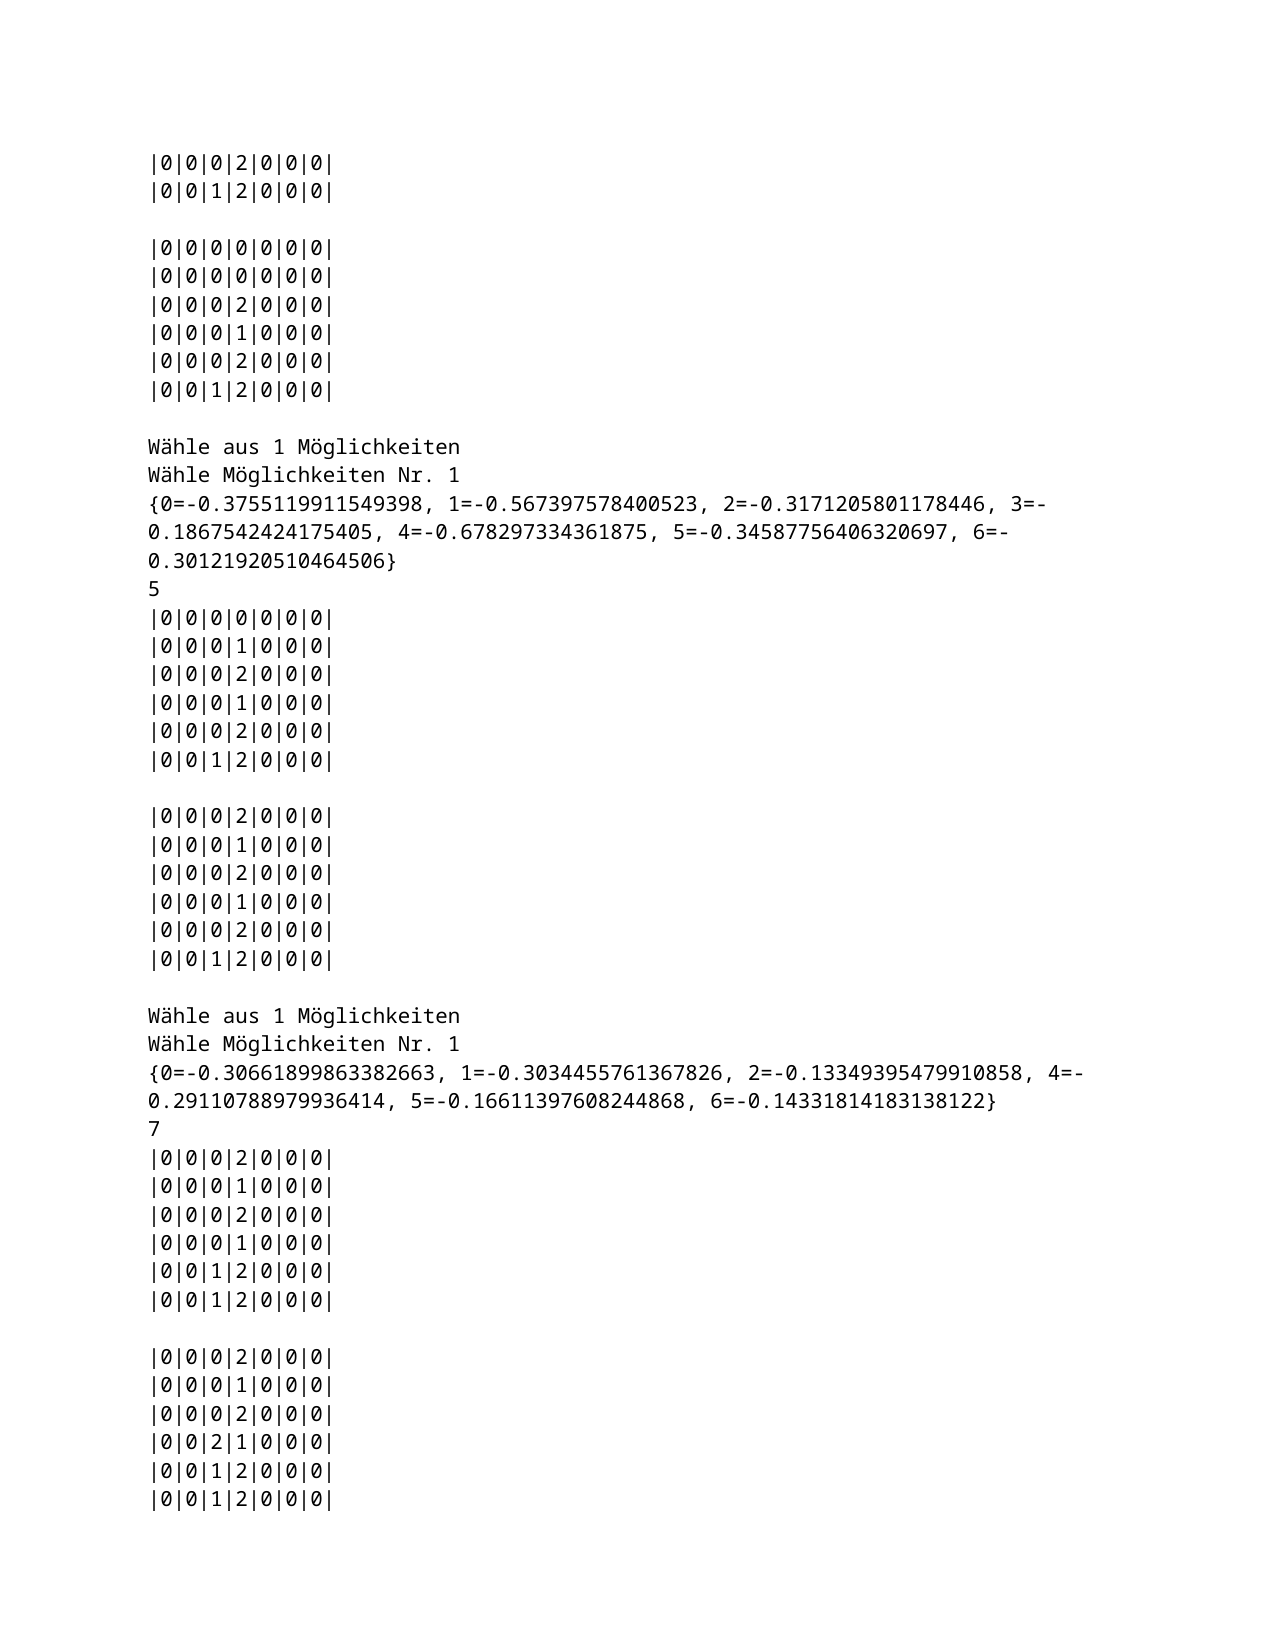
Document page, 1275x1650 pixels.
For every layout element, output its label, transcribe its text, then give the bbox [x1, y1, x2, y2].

text |0|0|0|2|0|0|0| [148, 290, 1127, 318]
text |0|0|0|2|0|0|0| [148, 716, 1127, 745]
text |0|0|1|2|0|0|0| [148, 1484, 1127, 1513]
text {0=-0.3755119911549398, 1=-0.567397578400523, 2=-0.3171205801178446, 3=-0.1867542424175405, 4=-0.678297334361875, 5=-0.34587756406320697, 6=-0.30121920510464506} [148, 489, 1127, 574]
text |0|0|1|2|0|0|0| [148, 375, 1127, 403]
text |0|0|1|2|0|0|0| [148, 944, 1127, 972]
text 5 [148, 574, 1127, 603]
text |0|0|0|0|0|0|0| [148, 261, 1127, 290]
text |0|0|0|2|0|0|0| [148, 1143, 1127, 1171]
text |0|0|0|1|0|0|0| [148, 830, 1127, 858]
text Wähle Möglichkeiten Nr. 1 [148, 460, 1127, 489]
text Wähle Möglichkeiten Nr. 1 [148, 1029, 1127, 1058]
text Wähle aus 1 Möglichkeiten [148, 432, 1127, 460]
text |0|0|1|2|0|0|0| [148, 1257, 1127, 1285]
text |0|0|1|2|0|0|0| [148, 1285, 1127, 1313]
text |0|0|0|1|0|0|0| [148, 1370, 1127, 1399]
text |0|0|2|1|0|0|0| [148, 1427, 1127, 1456]
text |0|0|0|0|0|0|0| [148, 233, 1127, 261]
text |0|0|0|2|0|0|0| [148, 1200, 1127, 1228]
text |0|0|0|1|0|0|0| [148, 887, 1127, 915]
text |0|0|0|1|0|0|0| [148, 1171, 1127, 1200]
text |0|0|0|2|0|0|0| [148, 659, 1127, 688]
text |0|0|0|2|0|0|0| [148, 915, 1127, 944]
text |0|0|0|1|0|0|0| [148, 688, 1127, 716]
text |0|0|1|2|0|0|0| [148, 745, 1127, 773]
text 7 [148, 1114, 1127, 1143]
text |0|0|0|2|0|0|0| [148, 858, 1127, 887]
text |0|0|0|1|0|0|0| [148, 1228, 1127, 1257]
text |0|0|0|2|0|0|0| [148, 802, 1127, 830]
text |0|0|0|2|0|0|0| [148, 347, 1127, 375]
text |0|0|0|2|0|0|0| [148, 1342, 1127, 1370]
text |0|0|0|1|0|0|0| [148, 318, 1127, 347]
text |0|0|0|2|0|0|0| [148, 1399, 1127, 1427]
text Wähle aus 1 Möglichkeiten [148, 1001, 1127, 1029]
text |0|0|0|1|0|0|0| [148, 631, 1127, 659]
text |0|0|1|2|0|0|0| [148, 176, 1127, 204]
text |0|0|0|2|0|0|0| [148, 148, 1127, 176]
text |0|0|1|2|0|0|0| [148, 1456, 1127, 1484]
text {0=-0.30661899863382663, 1=-0.3034455761367826, 2=-0.13349395479910858, 4=-0.29110788979936414, 5=-0.16611397608244868, 6=-0.14331814183138122} [148, 1058, 1127, 1114]
text |0|0|0|0|0|0|0| [148, 603, 1127, 631]
